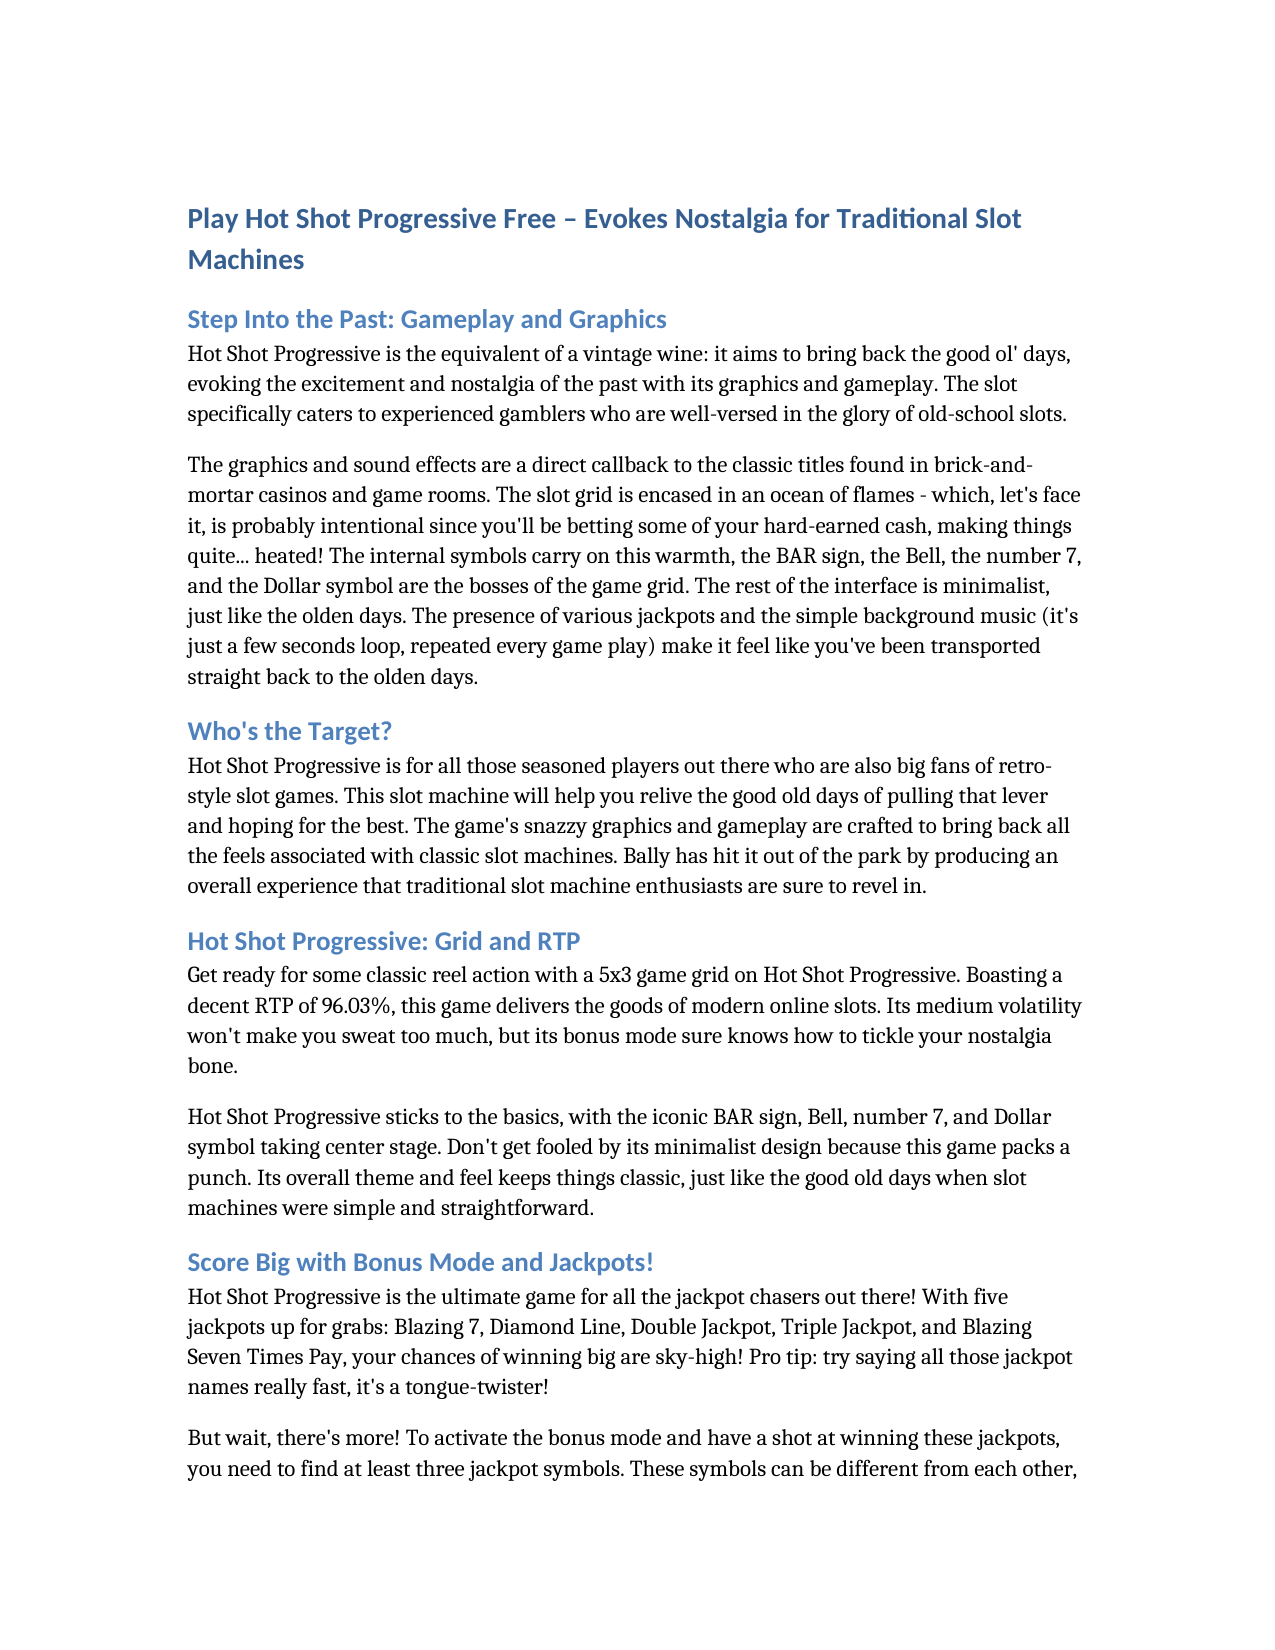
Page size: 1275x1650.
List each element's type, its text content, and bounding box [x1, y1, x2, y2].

subtitle Play Hot Shot Progressive Free – Evokes Nostalgia for Traditional Slot Machines [187, 200, 1087, 277]
text Hot Shot Progressive is for all those seasoned players out there who are also big fans of retro-style slot games. This slot machine will help you relive the good old days of pulling that lever and hoping for the best. The game's snazzy graphics and gameplay are crafted to bring back all the feels associated with classic slot machines. Bally has hit it out of the park by producing an overall experience that traditional slot machine enthusiasts are sure to revel in. [187, 752, 1087, 900]
text Hot Shot Progressive is the ultimate game for all the jackpot chasers out there! With five jackpots up for grabs: Blazing 7, Diamond Line, Double Jackpot, Triple Jackpot, and Blazing Seven Times Pay, your chances of winning big are sky-high! Pro tip: try saying all those jackpot names really fast, it's a tongue-twister! [187, 1283, 1087, 1401]
text Get ready for some classic reel action with a 5x3 game grid on Hot Shot Progressive. Boasting a decent RTP of 96.03%, this game delivers the goods of modern online slots. Its medium volatility won't make you sweat too much, but its bonus mode sure knows how to tickle your nostalgia bone. [187, 962, 1087, 1079]
subtitle Score Big with Bonus Mode and Jackpots! [187, 1246, 1087, 1279]
text Hot Shot Progressive is the equivalent of a vintage wine: it aims to bring back the good ol' days, evoking the excitement and nostalgia of the past with its graphics and gameplay. The slot specifically caters to experienced gamblers who are well-versed in the glory of old-school slots. [187, 341, 1087, 427]
text The graphics and sound effects are a direct callback to the classic titles found in brick-and-mortar casinos and game rooms. The slot grid is encased in an ocean of flames - which, let's face it, is probably intentional since you'll be betting some of your hard-earned cash, making things quite... heated! The internal symbols carry on this warmth, the BAR sign, the Bell, the number 7, and the Dollar symbol are the bosses of the game grid. The rest of the interface is minimalist, just like the olden days. The presence of various jackpots and the simple background music (it's just a few seconds loop, repeated every game play) make it feel like you've been transported straight back to the olden days. [187, 452, 1087, 690]
subtitle Step Into the Past: Gameplay and Graphics [187, 303, 1087, 336]
subtitle Who's the Target? [187, 714, 1087, 748]
subtitle Hot Shot Progressive: Grid and RTP [187, 924, 1087, 957]
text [187, 1425, 1087, 1482]
text Hot Shot Progressive sticks to the basics, with the iconic BAR sign, Bell, number 7, and Dollar symbol taking center stage. Don't get fooled by its minimalist design because this game packs a punch. Its overall theme and feel keeps things classic, just like the good old days when slot machines were simple and straightforward. [187, 1104, 1087, 1221]
